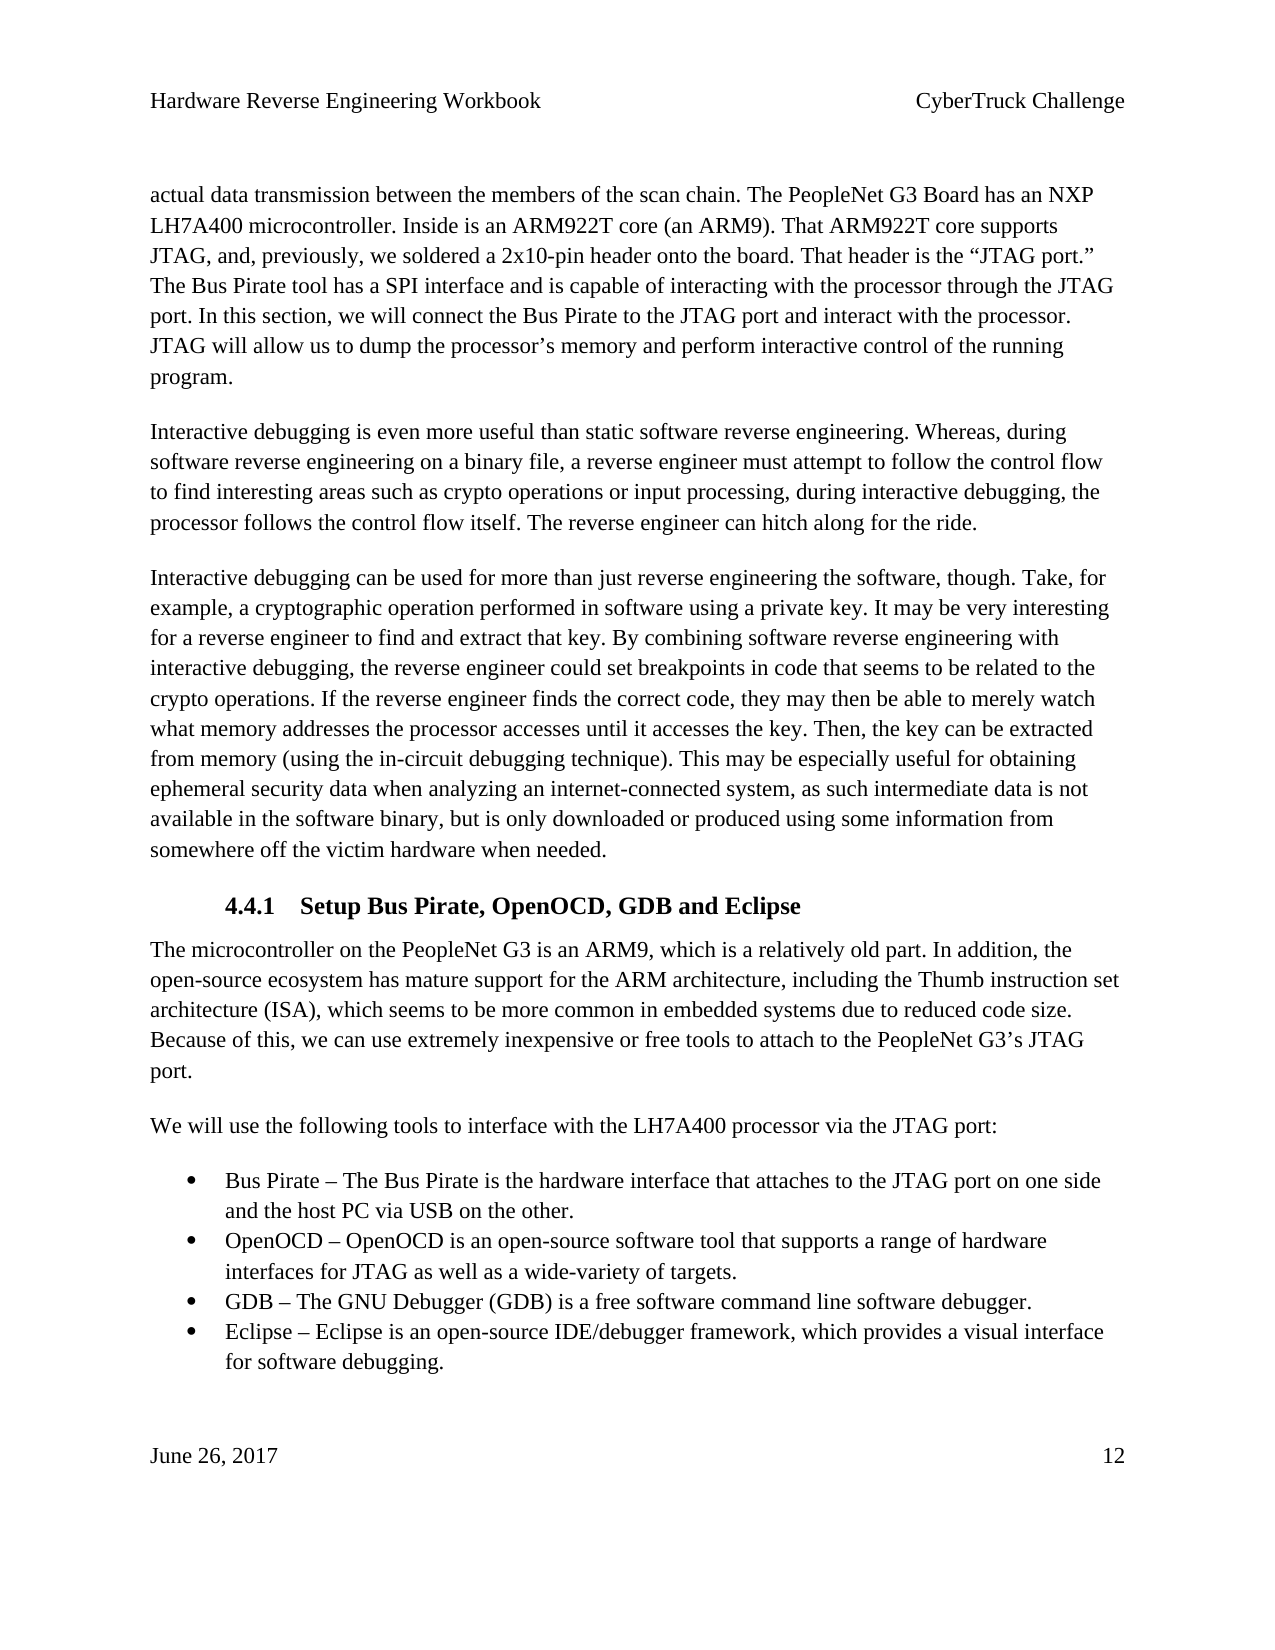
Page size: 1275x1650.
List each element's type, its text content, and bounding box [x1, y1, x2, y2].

text The microcontroller on the PeopleNet G3 is an ARM9, which is a relatively old part. In addition, the open-source ecosystem has mature support for the ARM architecture, including the Thumb instruction set architecture (ISA), which seems to be more common in embedded systems due to reduced code size. Because of this, we can use extremely inexpensive or free tools to attach to the PeopleNet G3’s JTAG port. [150, 936, 1125, 1083]
list Eclipse – Eclipse is an open-source IDE/debugger framework, which provides a visual interface for software debugging. [187, 1318, 1125, 1375]
subtitle Setup Bus Pirate, OpenOCD, GDB and Eclipse [225, 891, 1125, 920]
list Bus Pirate – The Bus Pirate is the hardware interface that attaches to the JTAG port on one side and the host PC via USB on the other. [187, 1167, 1125, 1224]
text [150, 182, 1125, 389]
text We will use the following tools to interface with the LH7A400 processor via the JTAG port: [150, 1112, 1125, 1138]
text Interactive debugging can be used for more than just reverse engineering the software, though. Take, for example, a cryptographic operation performed in software using a private key. It may be very interesting for a reverse engineer to find and extract that key. By combining software reverse engineering with interactive debugging, the reverse engineer could set breakpoints in code that seems to be related to the crypto operations. If the reverse engineer finds the correct code, they may then be able to merely watch what memory addresses the processor accesses until it accesses the key. Then, the key can be extracted from memory (using the in-circuit debugging technique). This may be especially useful for obtaining ephemeral security data when analyzing an internet-connected system, as such intermediate data is not available in the software binary, but is only downloaded or produced using some information from somewhere off the victim hardware when needed. [150, 564, 1125, 862]
text Interactive debugging is even more useful than static software reverse engineering. Whereas, during software reverse engineering on a binary file, a reverse engineer must attempt to follow the control flow to find interesting areas such as crypto operations or input processing, during interactive debugging, the processor follows the control flow itself. The reverse engineer can hitch along for the ride. [150, 418, 1125, 535]
list GDB – The GNU Debugger (GDB) is a free software command line software debugger. [187, 1288, 1125, 1314]
list OpenOCD – OpenOCD is an open-source software tool that supports a range of hardware interfaces for JTAG as well as a wide-variety of targets. [187, 1227, 1125, 1284]
